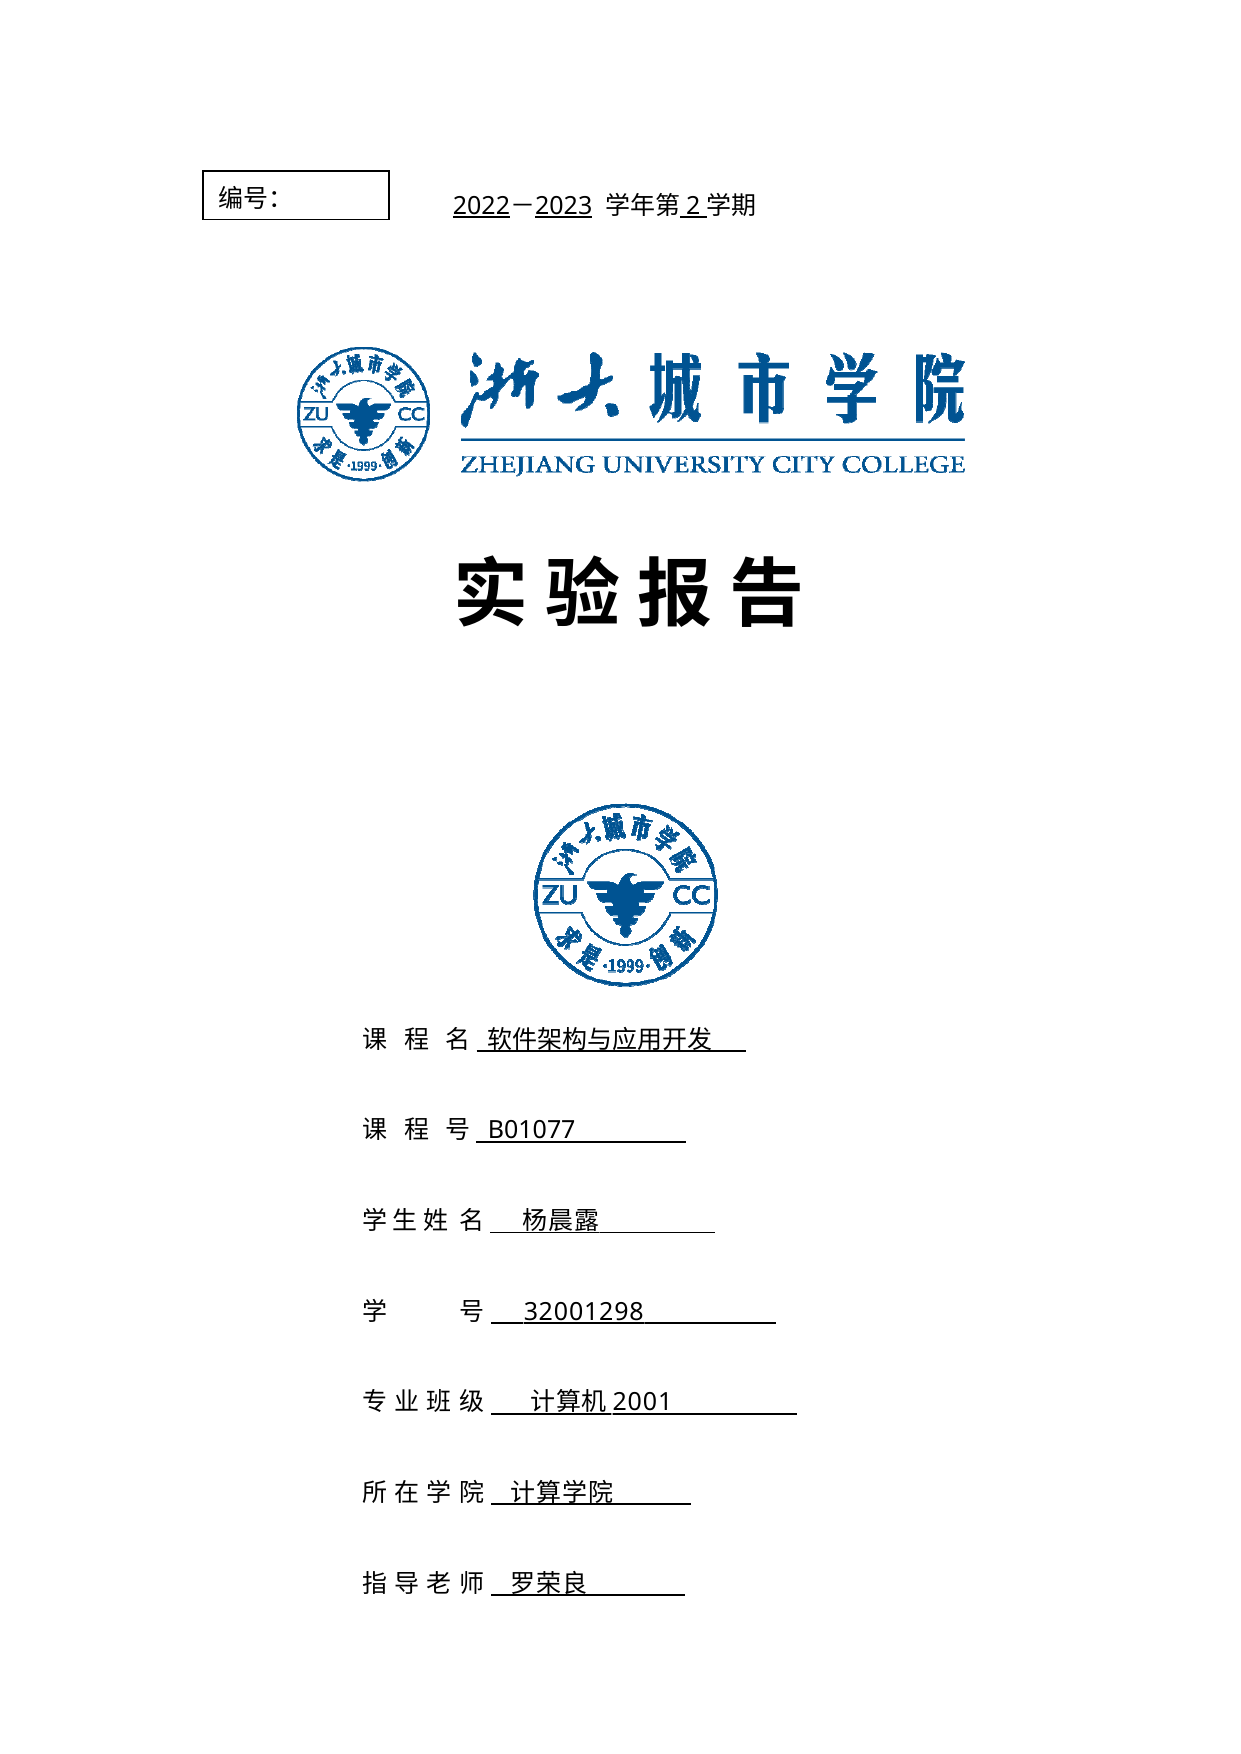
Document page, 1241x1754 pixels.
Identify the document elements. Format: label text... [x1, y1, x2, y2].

subtitle 实 验 报 告 [165, 523, 1092, 653]
text 所 在 学 院 计算学院 [165, 1472, 876, 1509]
text 课 程 名 软件架构与应用开发 [165, 1019, 876, 1056]
text 学 生 姓 号 32001298 [165, 1291, 876, 1327]
text 专 业 班 级 计算机2001 [165, 1382, 876, 1418]
picture [501, 759, 758, 1011]
text 指 导 老 师 罗荣良 [165, 1563, 876, 1599]
text 2022－2023 学年第 2 学期 [165, 171, 1092, 236]
picture [288, 317, 976, 512]
text 课 程 号 B01077 [165, 1110, 876, 1146]
text 学 生 姓 名 杨晨露 [165, 1201, 876, 1237]
